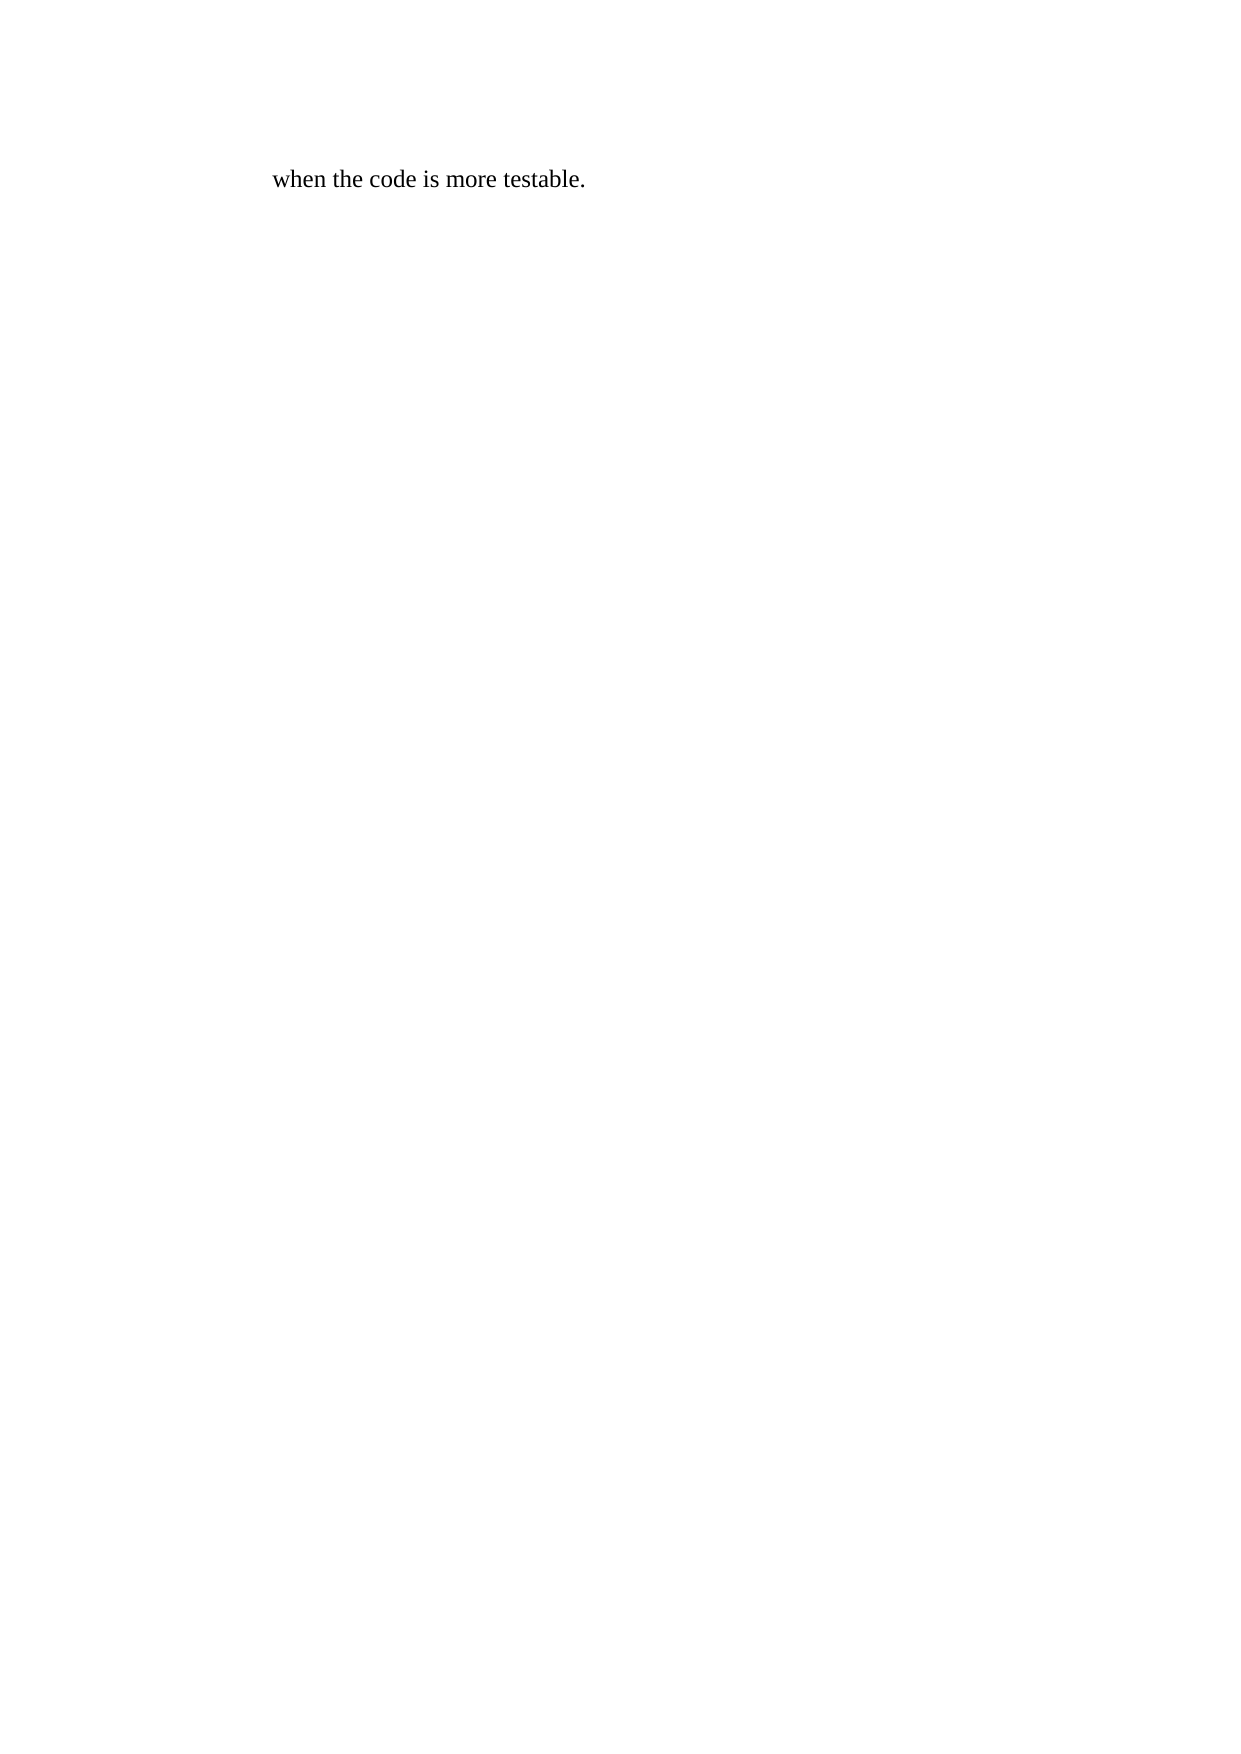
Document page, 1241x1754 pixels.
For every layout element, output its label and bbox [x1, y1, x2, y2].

list [234, 164, 1040, 193]
